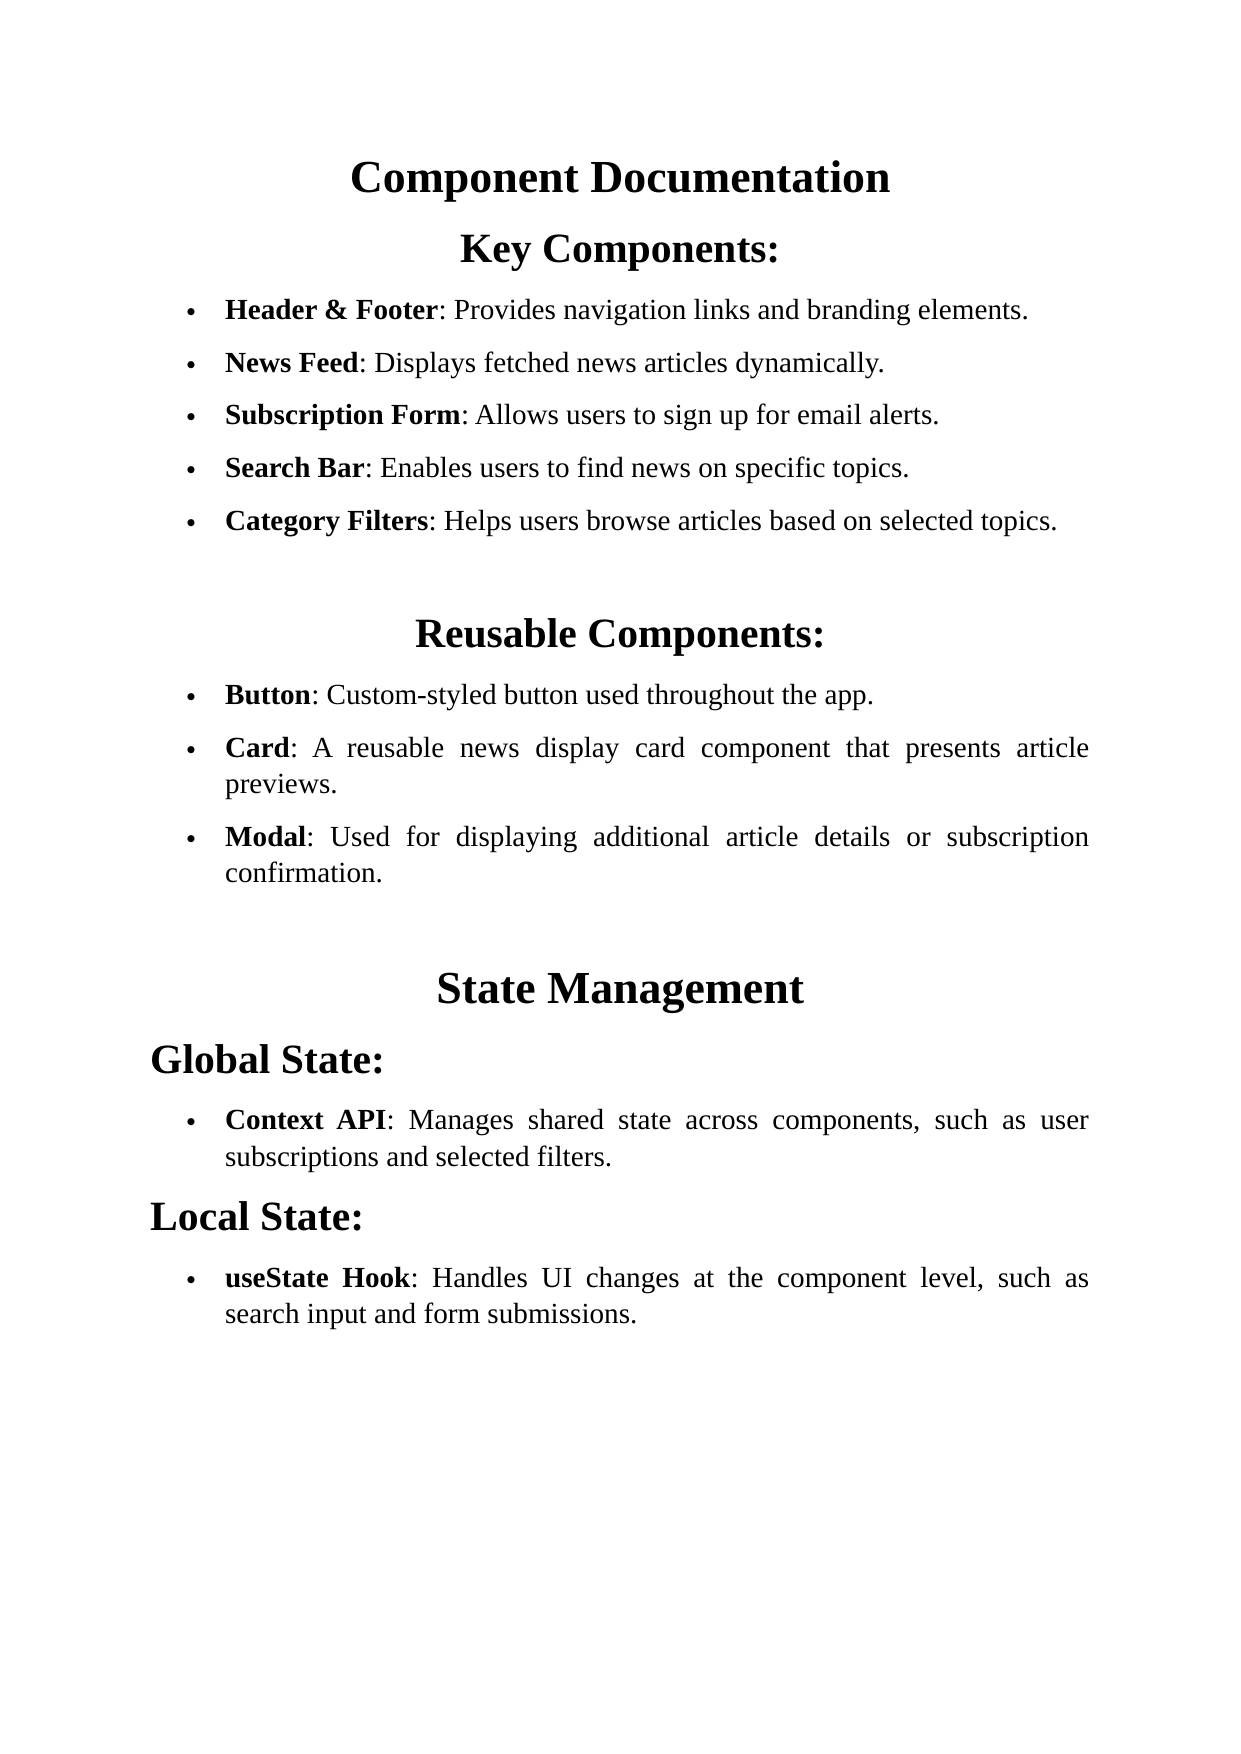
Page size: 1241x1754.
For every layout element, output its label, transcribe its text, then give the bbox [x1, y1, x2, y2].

text Local State: [150, 1191, 1090, 1239]
list Context API: Manages shared state across components, such as user subscriptions and selected filters. [187, 1102, 1090, 1172]
text Key Components: [150, 223, 1090, 271]
list Card: A reusable news display card component that presents article previews. [187, 730, 1090, 799]
list News Feed: Displays fetched news articles dynamically. [187, 345, 1090, 378]
list Subscription Form: Allows users to sign up for email alerts. [187, 397, 1090, 431]
list useState Hook: Handles UI changes at the component level, such as search input and form submissions. [187, 1260, 1090, 1329]
list Search Bar: Enables users to find news on specific topics. [187, 450, 1090, 484]
text State Management [150, 961, 1090, 1013]
list Button: Custom-styled button used throughout the app. [187, 677, 1090, 711]
text Reusable Components: [150, 609, 1090, 657]
text Component Documentation [150, 150, 1090, 203]
list Modal: Used for displaying additional article details or subscription confirmation. [187, 819, 1090, 888]
list Category Filters: Helps users browse articles based on selected topics. [187, 503, 1090, 537]
list Header & Footer: Provides navigation links and branding elements. [187, 292, 1090, 325]
text Global State: [150, 1034, 1090, 1082]
